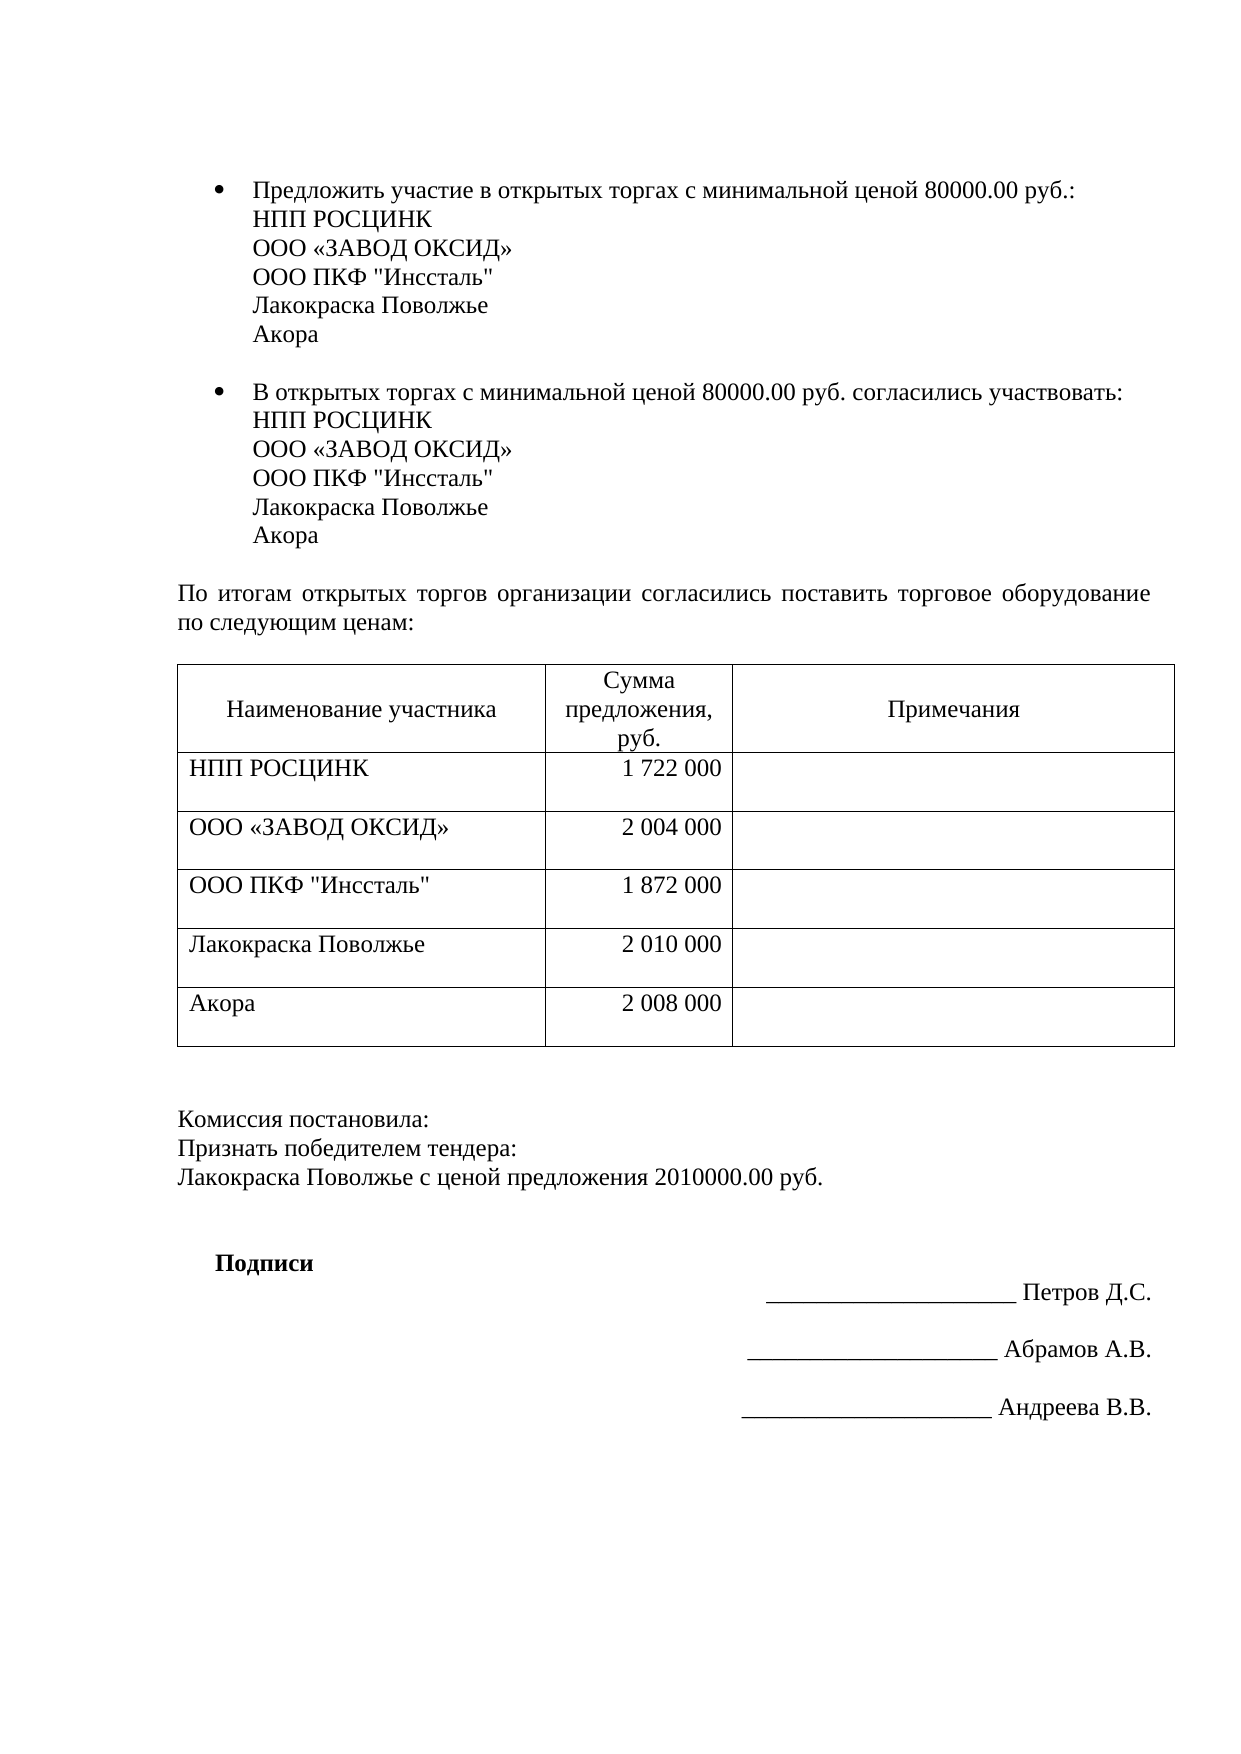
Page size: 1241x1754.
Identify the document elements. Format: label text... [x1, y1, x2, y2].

text Лакокраска Поволжье с ценой предложения 2010000.00 руб. [177, 1162, 1152, 1191]
text ____________________ Андреева В.В. [702, 1392, 1152, 1421]
text Акора [252, 319, 1152, 348]
list Предложить участие в открытых торгах с минимальной ценой 80000.00 руб.: [215, 176, 1152, 204]
table_cell [733, 870, 1174, 928]
table_cell 2 010 000 [546, 929, 732, 987]
text ООО ПКФ "Инссталь" [252, 262, 1152, 291]
text НПП РОСЦИНК [252, 204, 1152, 233]
text Подписи [215, 1248, 1152, 1277]
text НПП РОСЦИНК [252, 406, 1152, 434]
table_cell [733, 988, 1174, 1046]
table_header Наименование участника [178, 665, 545, 752]
table_cell [733, 812, 1174, 869]
text По итогам открытых торгов организации согласились поставить торговое оборудование по следующим ценам: [177, 578, 1152, 636]
table_cell [733, 753, 1174, 811]
text Акора [252, 521, 1152, 549]
text Признать победителем тендера: [177, 1133, 1152, 1162]
text ООО «ЗАВОД ОКСИД» [252, 434, 1152, 463]
text ____________________ Абрамов А.В. [702, 1334, 1152, 1363]
table_header Сумма предложения, руб. [546, 665, 732, 752]
table_cell 1 872 000 [546, 870, 732, 928]
table_cell 1 722 000 [546, 753, 732, 811]
text ООО «ЗАВОД ОКСИД» [252, 233, 1152, 262]
table_cell НПП РОСЦИНК [178, 753, 545, 811]
text Комиссия постановила: [177, 1104, 1152, 1133]
table_cell Лакокраска Поволжье [178, 929, 545, 987]
table_cell ООО «ЗАВОД ОКСИД» [178, 812, 545, 869]
text ____________________ Петров Д.С. [702, 1277, 1152, 1306]
table_header Примечания [733, 665, 1174, 752]
table_cell 2 008 000 [546, 988, 732, 1046]
text Лакокраска Поволжье [252, 492, 1152, 521]
table_cell ООО ПКФ "Инссталь" [178, 870, 545, 928]
list В открытых торгах с минимальной ценой 80000.00 руб. согласились участвовать: [215, 377, 1152, 406]
table_cell [733, 929, 1174, 987]
text ООО ПКФ "Инссталь" [252, 463, 1152, 492]
table_cell 2 004 000 [546, 812, 732, 869]
text Лакокраска Поволжье [252, 291, 1152, 319]
table_cell Акора [178, 988, 545, 1046]
